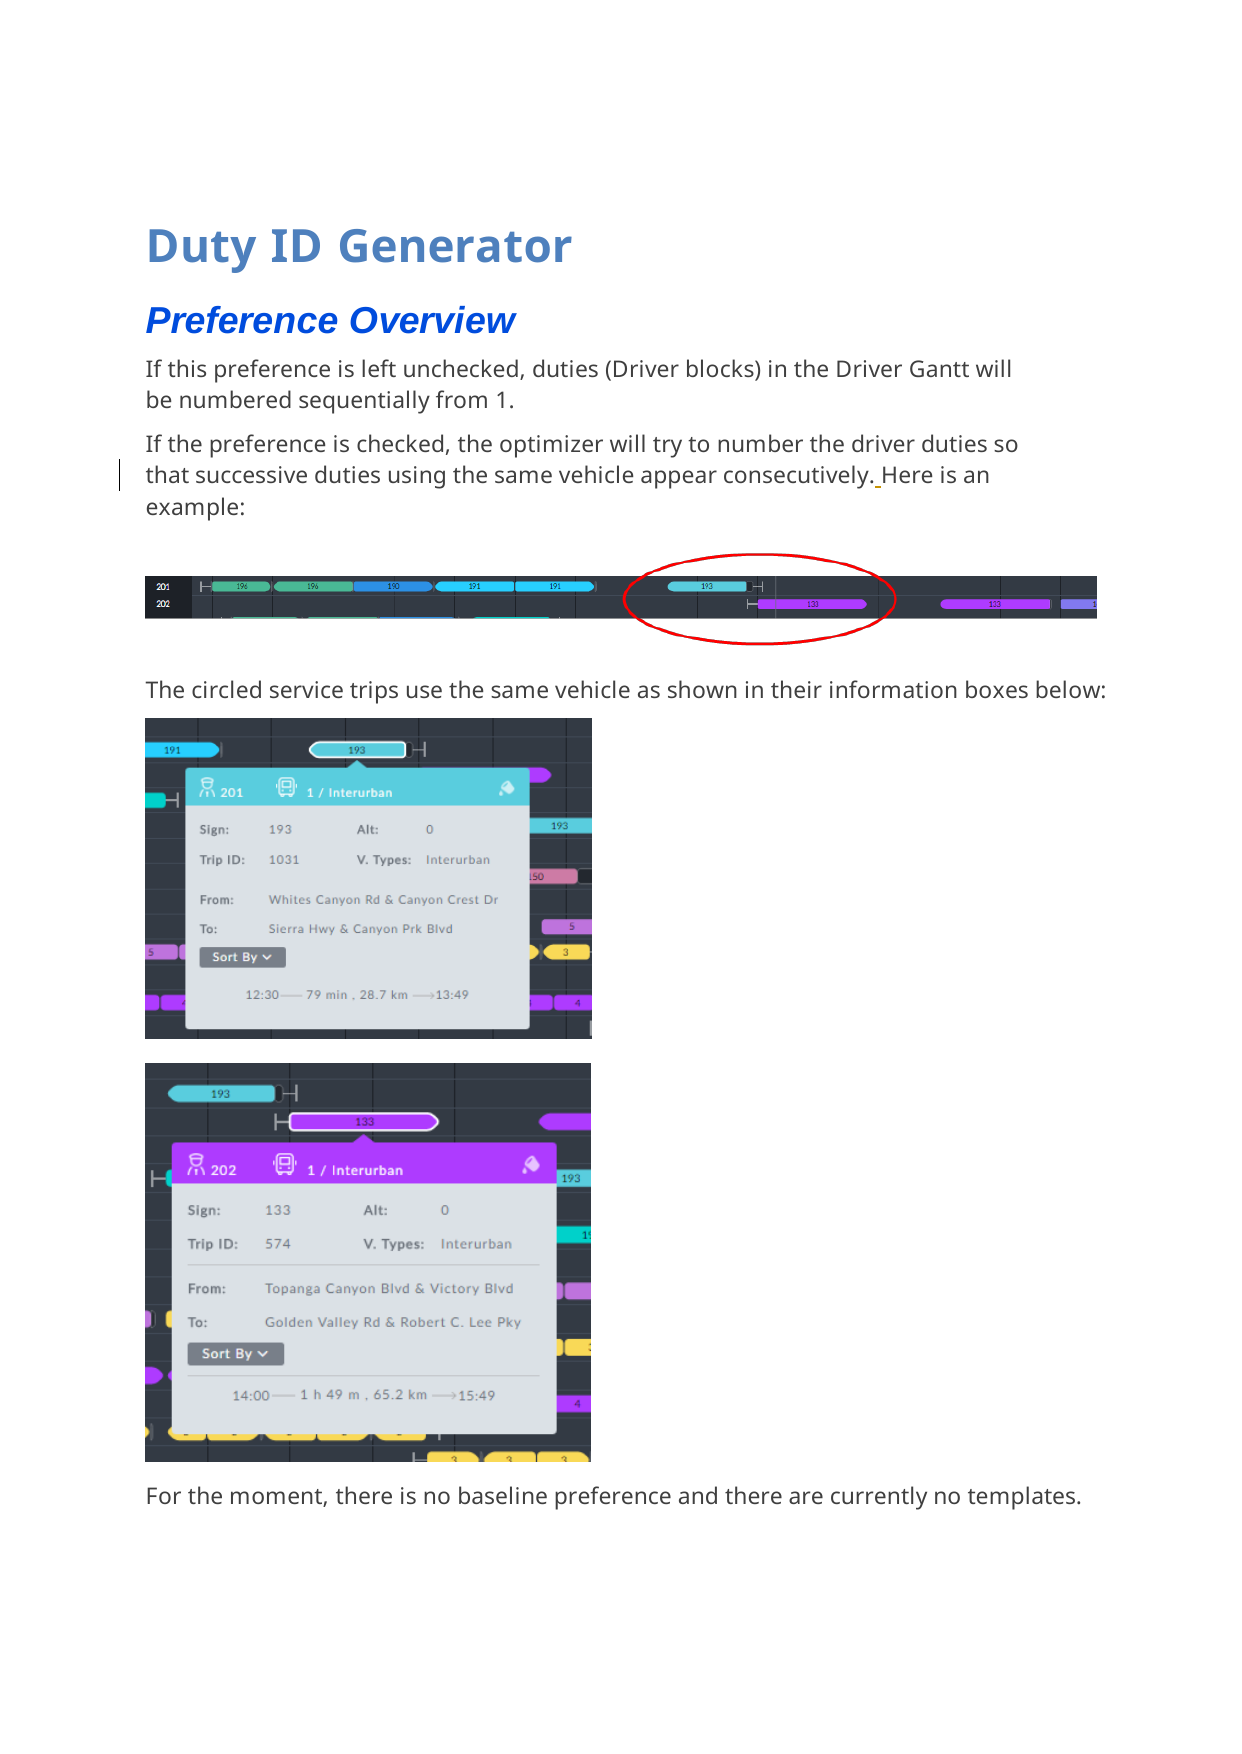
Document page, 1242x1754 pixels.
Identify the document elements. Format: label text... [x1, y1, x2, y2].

text If this preference is left unchecked, duties (Driver blocks) in the Driver Gantt will be numbered sequentially from 1. [145, 353, 1038, 416]
picture [145, 718, 592, 1039]
picture [145, 535, 1097, 655]
text If the preference is checked, the optimizer will try to number the driver duties so that successive duties using the same vehicle appear consecutively.Here is an example: [145, 428, 1062, 522]
text For the moment, there is no baseline preference and there are currently no templates. [145, 1479, 1112, 1511]
text The circled service trips use the same vehicle as shown in their information boxes below: [145, 674, 1112, 705]
text Duty ID Generator [145, 221, 1112, 276]
text Preference Overview [145, 299, 1112, 342]
picture [145, 1063, 591, 1462]
